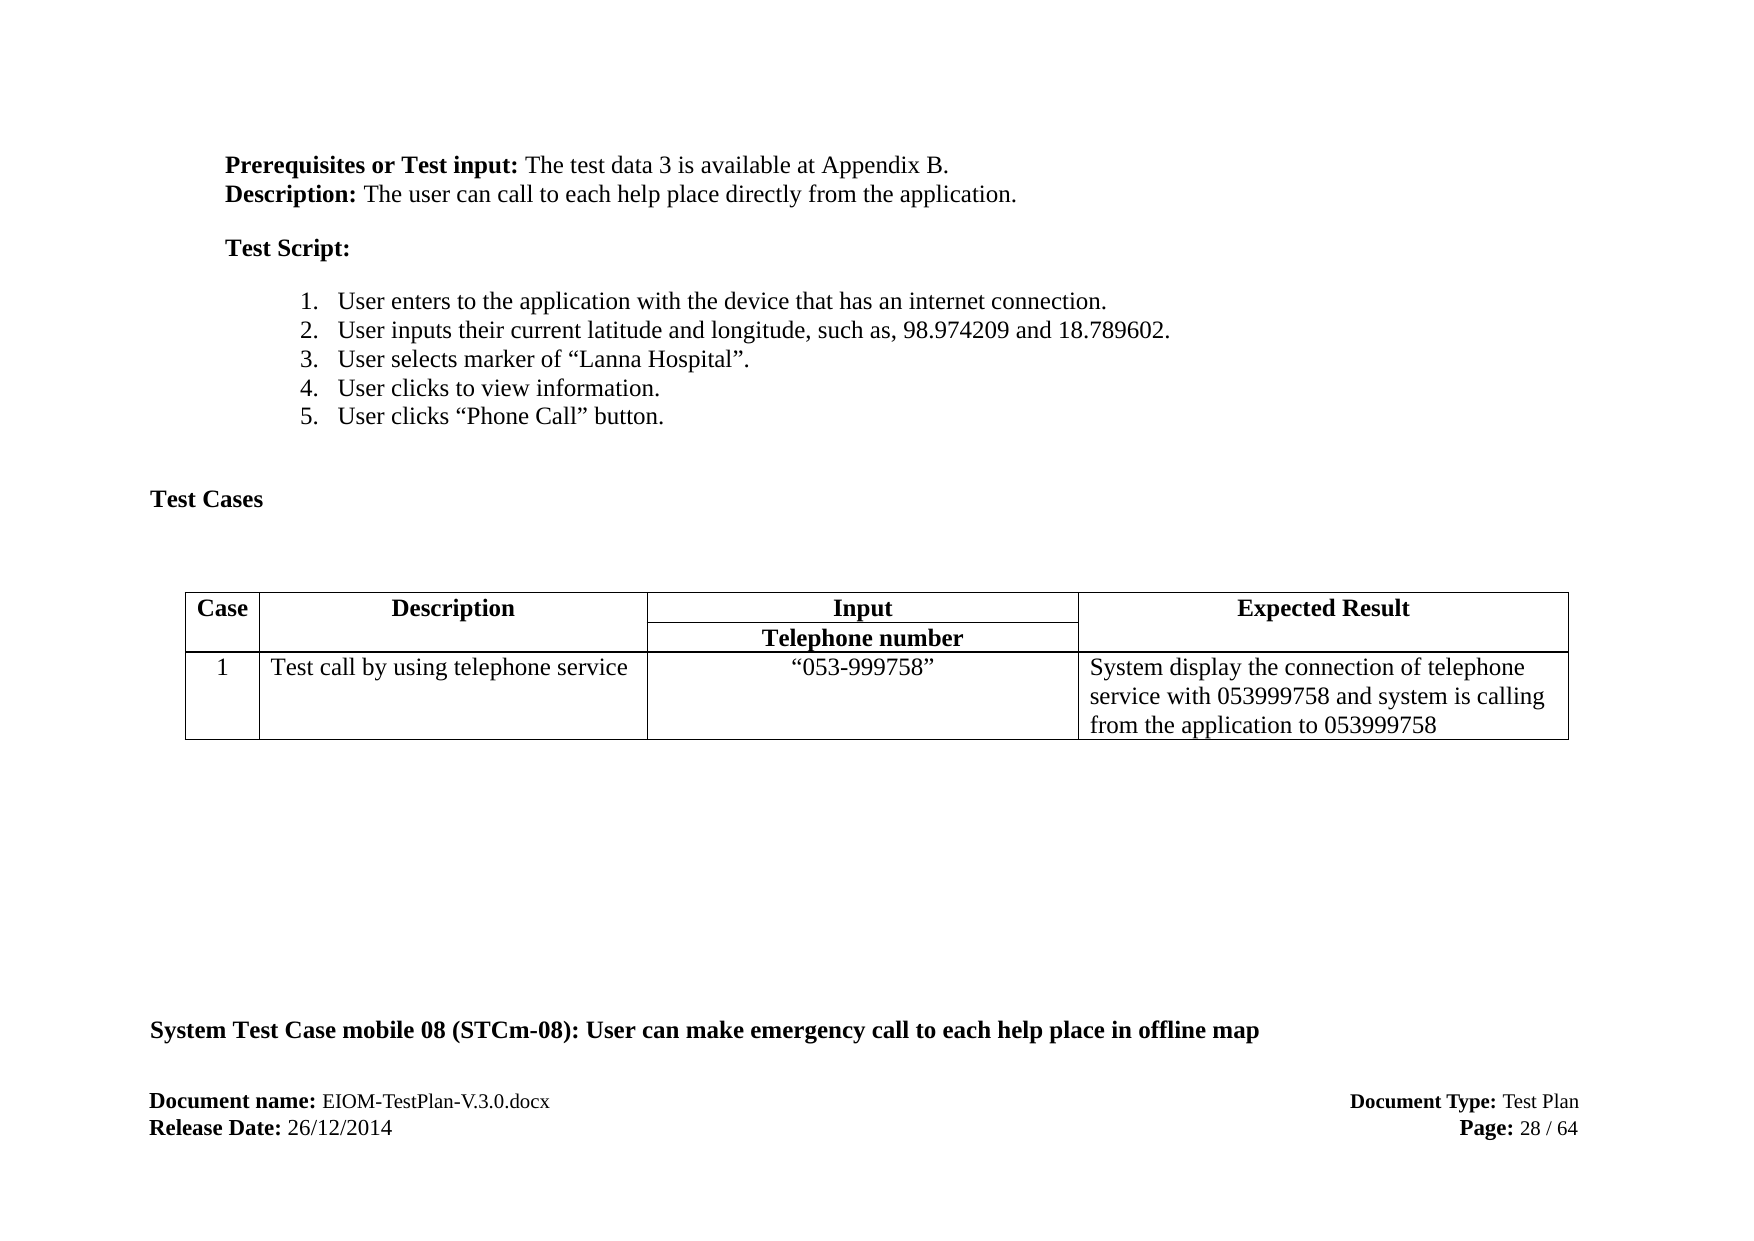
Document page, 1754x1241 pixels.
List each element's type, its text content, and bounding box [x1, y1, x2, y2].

list User enters to the application with the device that has an internet connection. [300, 286, 1604, 315]
text System Test Case mobile 08 (STCm-08): User can make emergency call to each help place in offline map [150, 1015, 1604, 1044]
table_cell Test call by using telephone service [260, 653, 647, 739]
text Description: The user can call to each help place directly from the application. [150, 179, 1604, 207]
list User clicks “Phone Call” button. [300, 401, 1604, 430]
table_cell 1 [186, 653, 259, 739]
list User clicks to view information. [300, 373, 1604, 401]
text Test Script: [150, 233, 1604, 261]
list User inputs their current latitude and longitude, such as, 98.974209 and 18.789602. [300, 315, 1604, 344]
table_cell Telephone number [648, 623, 1078, 651]
table_header Case [186, 593, 259, 651]
text Prerequisites or Test input: The test data 3 is available at Appendix B. [150, 150, 1604, 179]
table_header Description [260, 593, 647, 651]
table_cell System display the connection of telephone service with 053999758 and system is calling from the application to 053999758 [1079, 653, 1568, 739]
table_header Input [648, 593, 1078, 622]
table_cell “053-999758” [648, 653, 1078, 739]
text Test Cases [150, 484, 1604, 513]
table_header Expected Result [1079, 593, 1568, 651]
list User selects marker of “Lanna Hospital”. [300, 344, 1604, 373]
